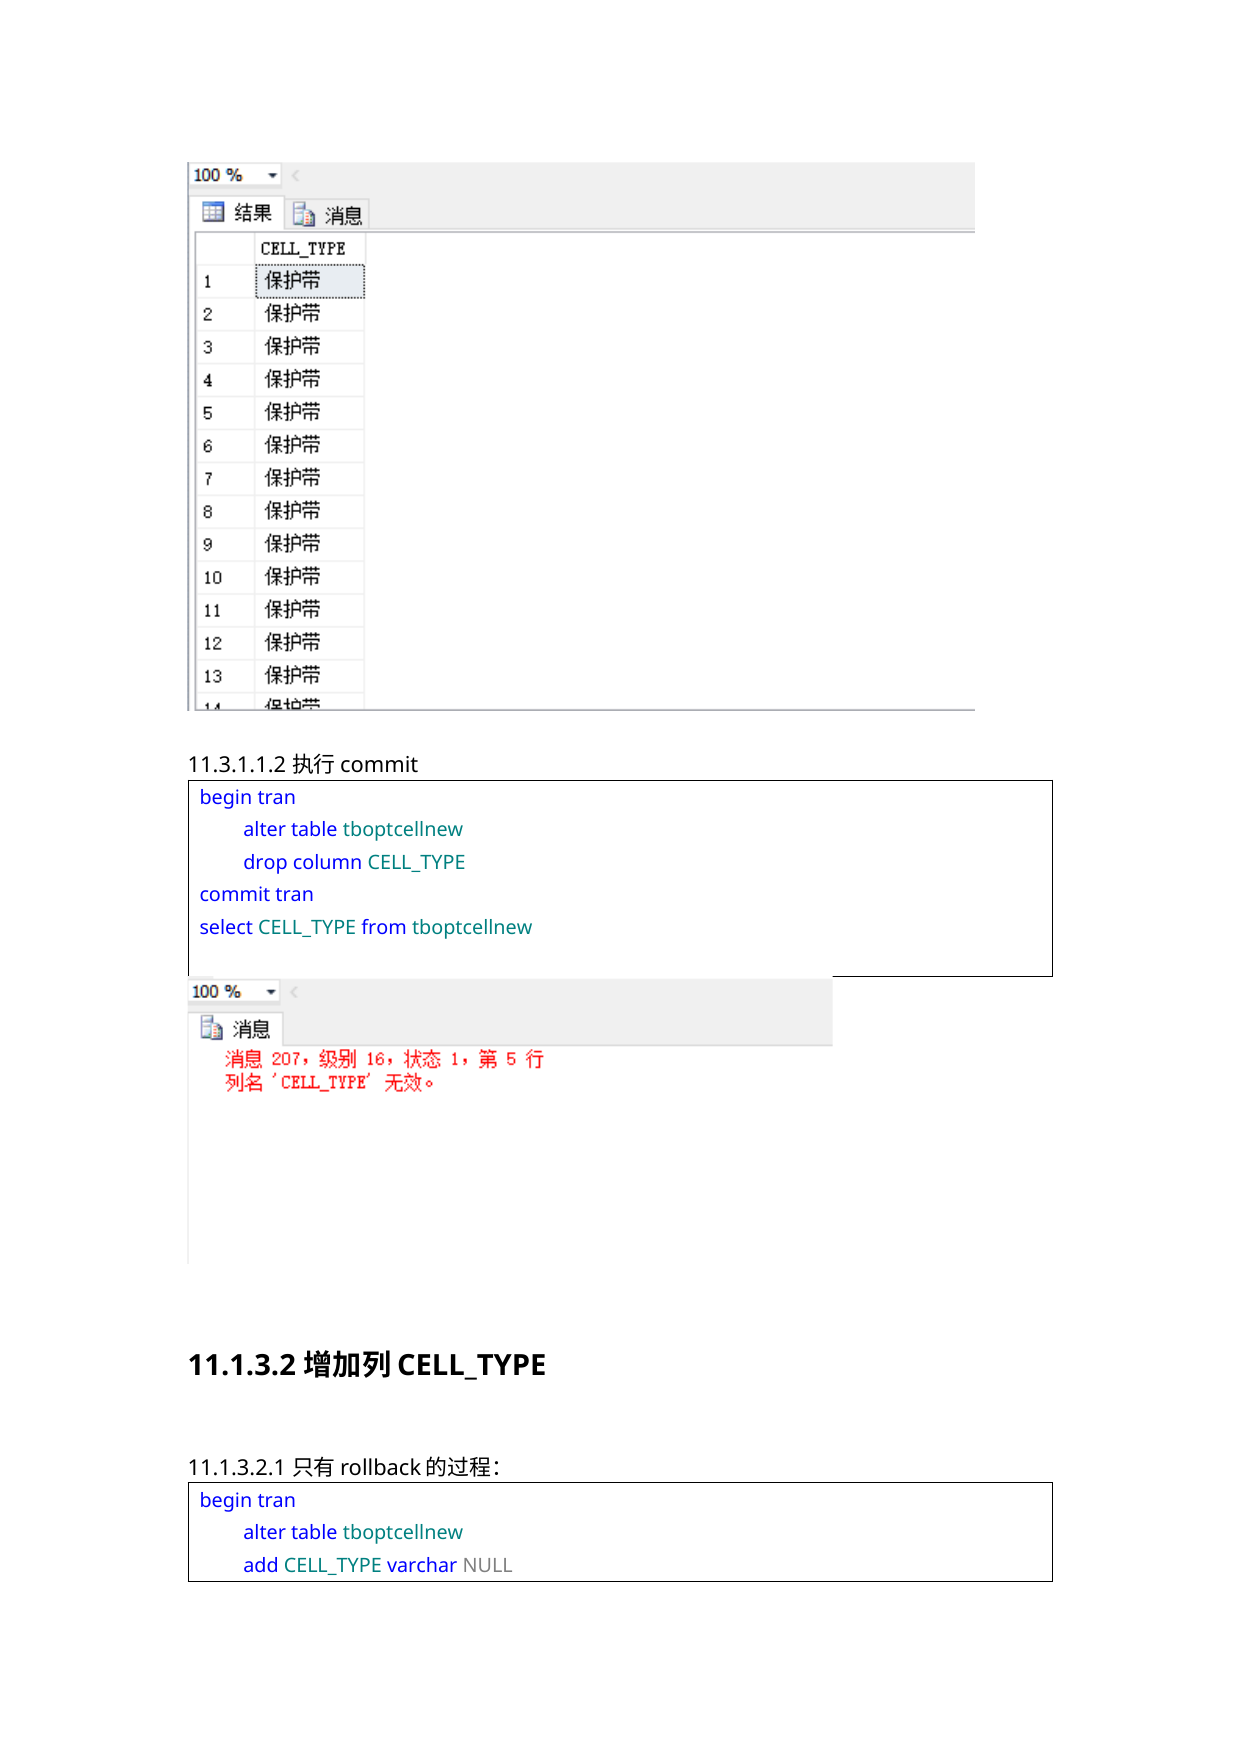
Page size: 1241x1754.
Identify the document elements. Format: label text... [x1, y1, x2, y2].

picture [187, 162, 975, 711]
text 11.3.1.1.2 执行commit [187, 747, 1053, 779]
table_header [189, 1483, 1052, 1581]
text 11.1.3.2.1 只有rollback的过程： [187, 1449, 1053, 1482]
table_header begin tran alter table tboptcellnew drop column CELL_TYPE commit tran select CELL_TYPE from tboptcellnew [189, 781, 1052, 976]
picture [187, 976, 833, 1264]
subtitle 11.1.3.2 增加列CELL_TYPE [187, 1331, 1053, 1396]
